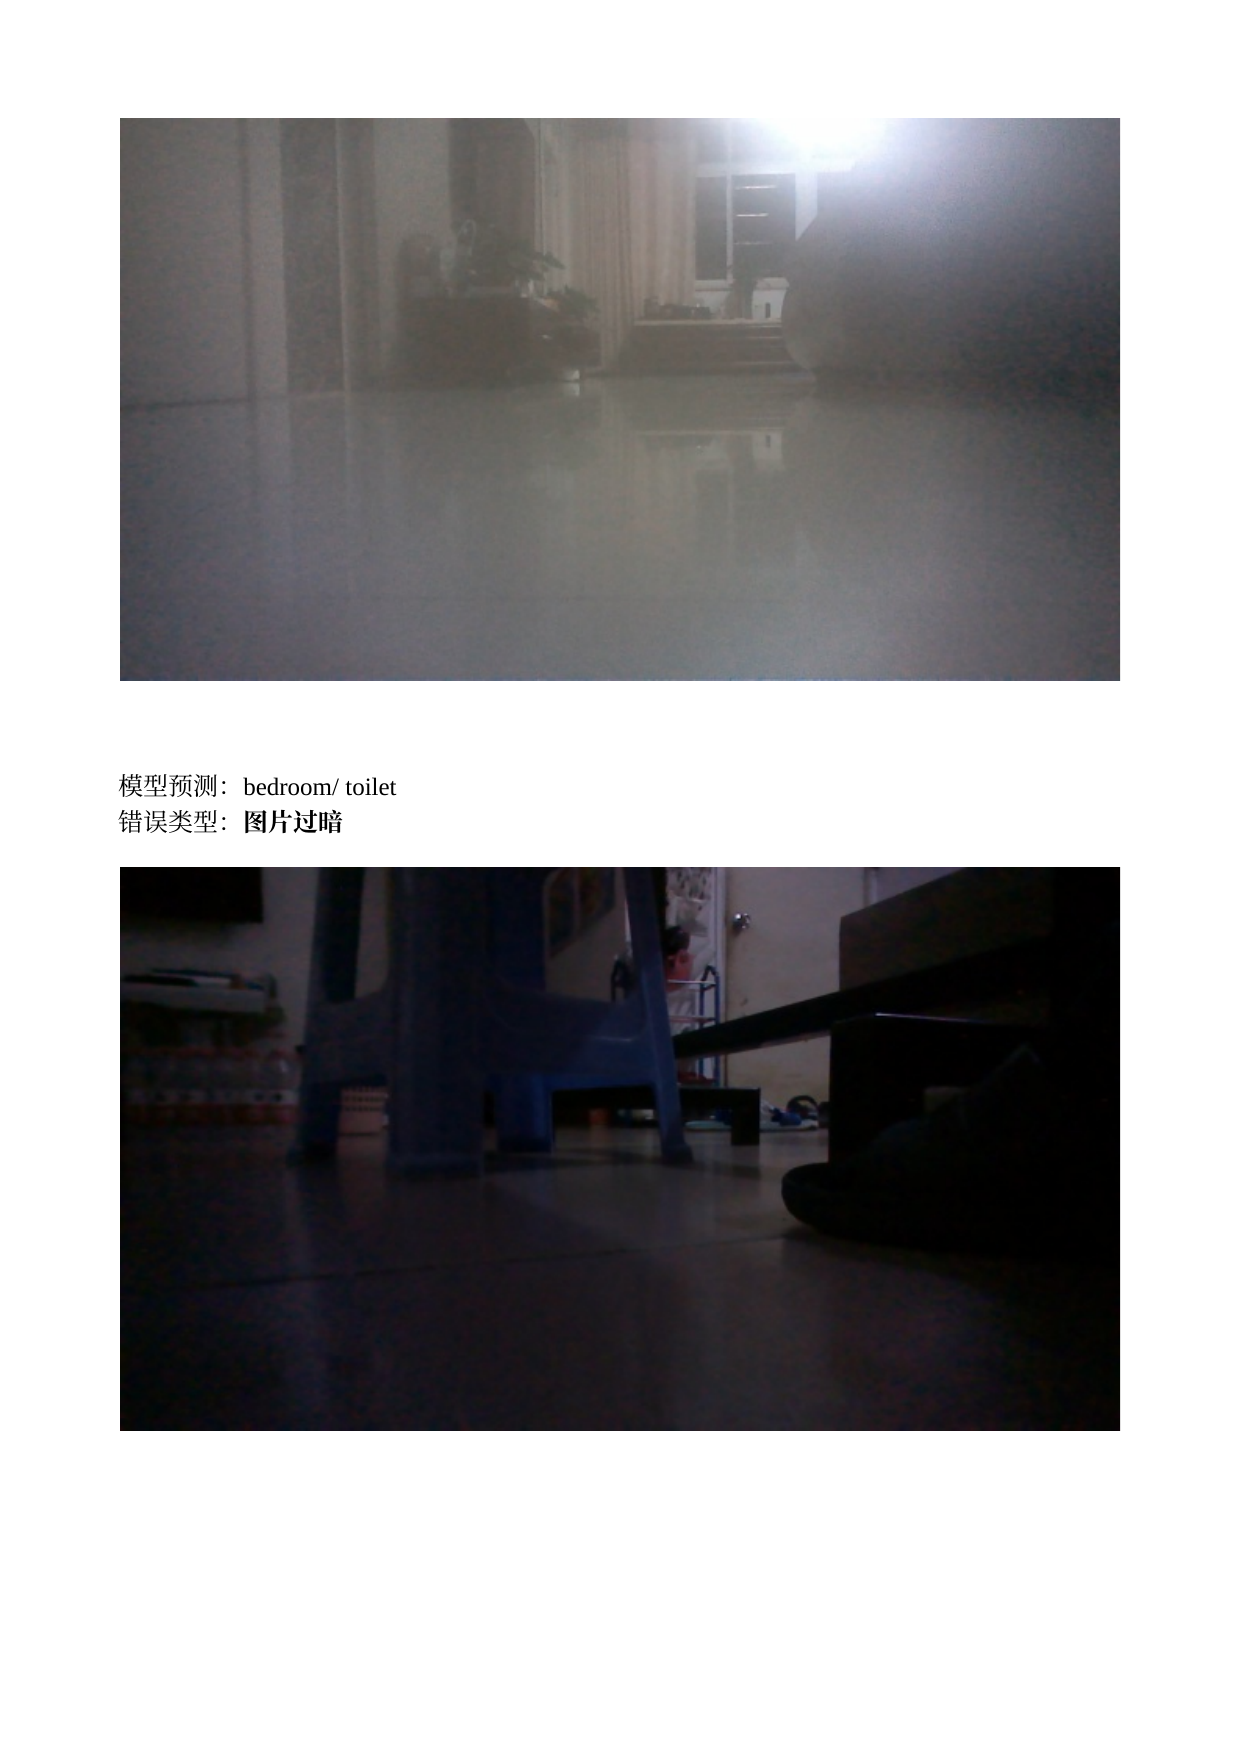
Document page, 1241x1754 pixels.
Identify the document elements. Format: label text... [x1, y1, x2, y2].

picture [120, 118, 1121, 681]
text 错误类型：图片过暗 [118, 803, 1122, 839]
text 模型预测：bedroom/ toilet [118, 767, 1122, 803]
picture [120, 867, 1121, 1431]
